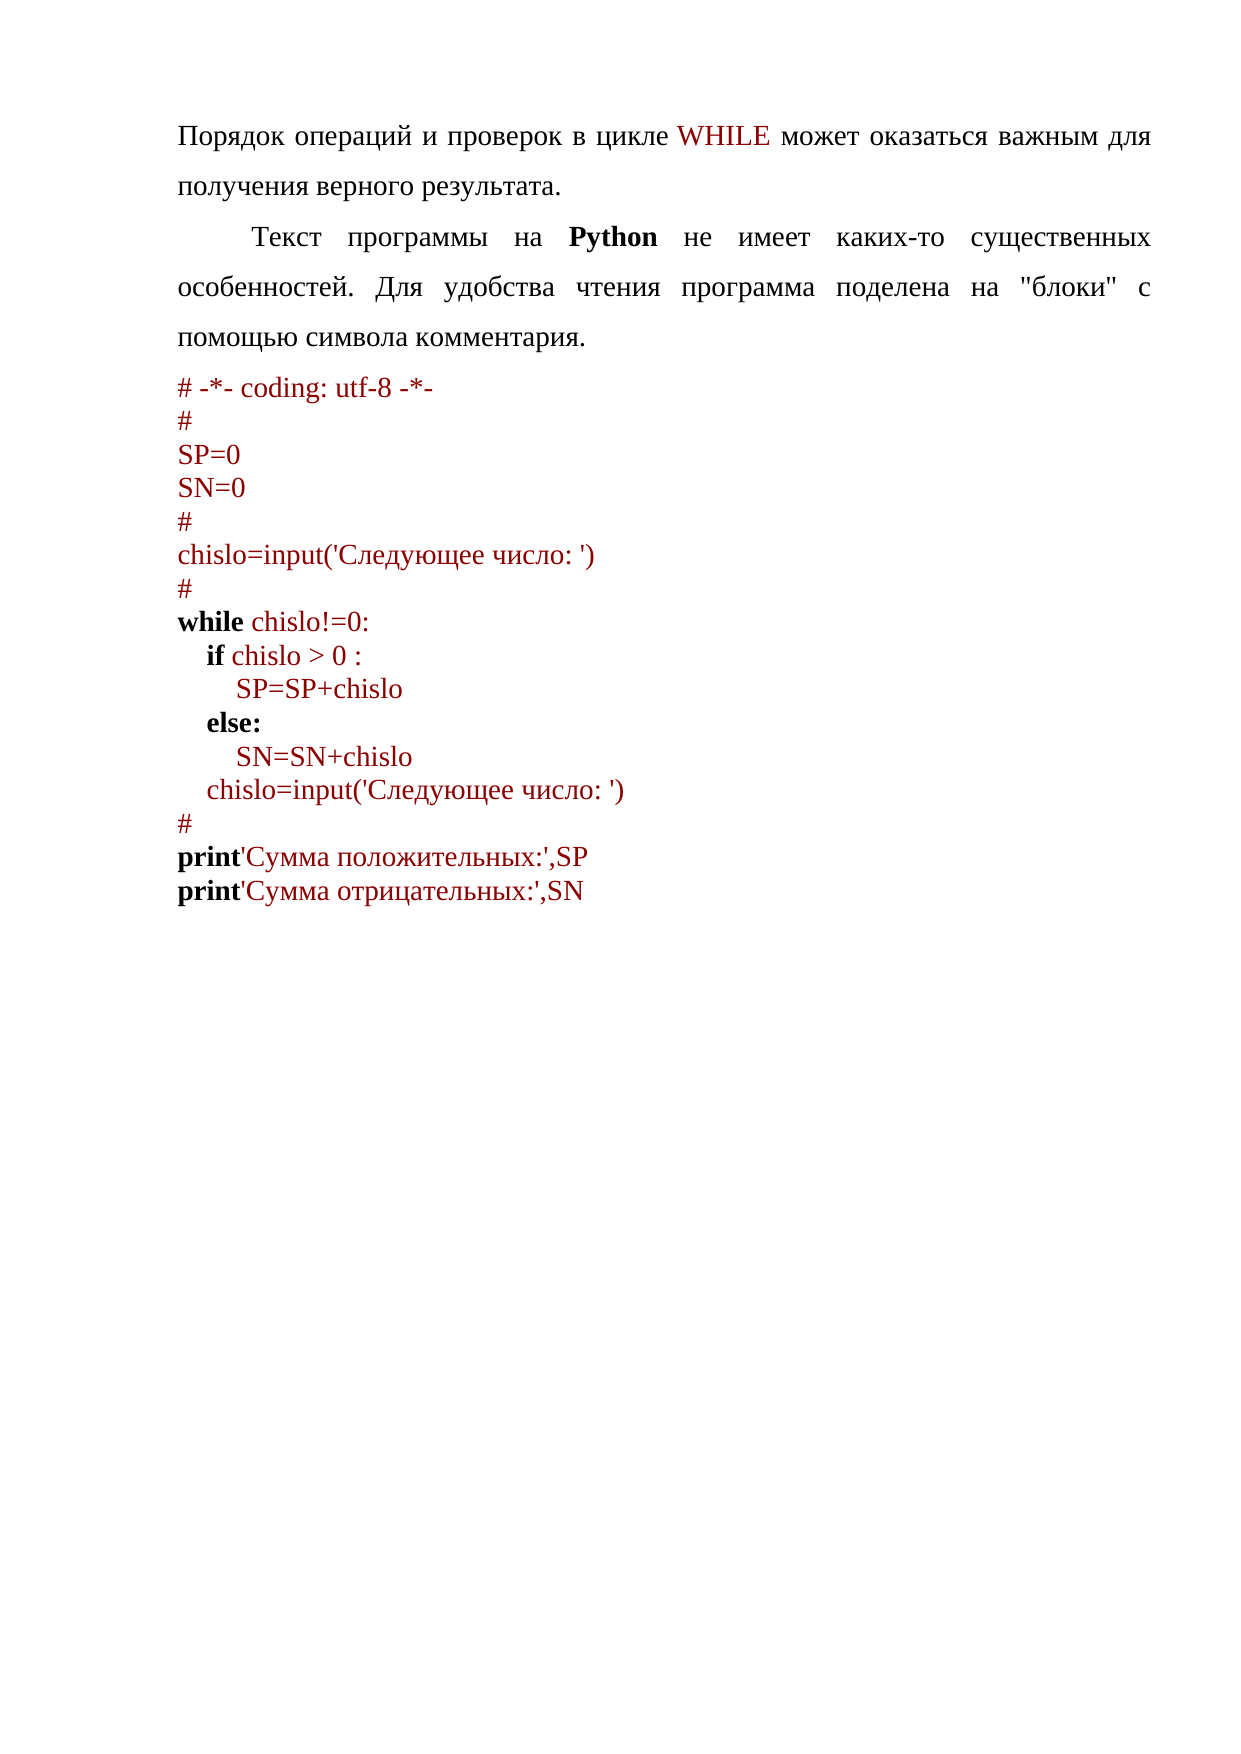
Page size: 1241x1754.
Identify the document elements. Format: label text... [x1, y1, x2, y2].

text print'Сумма положительных:',SP [177, 839, 1152, 873]
text else: [177, 705, 1152, 739]
text Текст программы на Python не имеет каких-то существенных особенностей. Для удобства чтения программа поделена на "блоки" с помощью символа комментария. [177, 219, 1152, 353]
text if chislo > 0 : [177, 638, 1152, 672]
text chislo=input('Следующее число: ') [177, 537, 1152, 571]
text # -*- coding: utf-8 -*- [177, 370, 1152, 403]
text # [177, 504, 1152, 537]
text # [177, 571, 1152, 604]
text while chislo!=0: [177, 604, 1152, 638]
text print'Сумма отрицательных:',SN [177, 873, 1152, 906]
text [177, 118, 1152, 202]
text SP=SP+chislo [177, 672, 1152, 705]
text chislo=input('Следующее число: ') [177, 772, 1152, 806]
text SP=0 [177, 437, 1152, 470]
text SN=SN+chislo [177, 739, 1152, 772]
text SN=0 [177, 470, 1152, 504]
text # [177, 806, 1152, 839]
text # [177, 403, 1152, 437]
